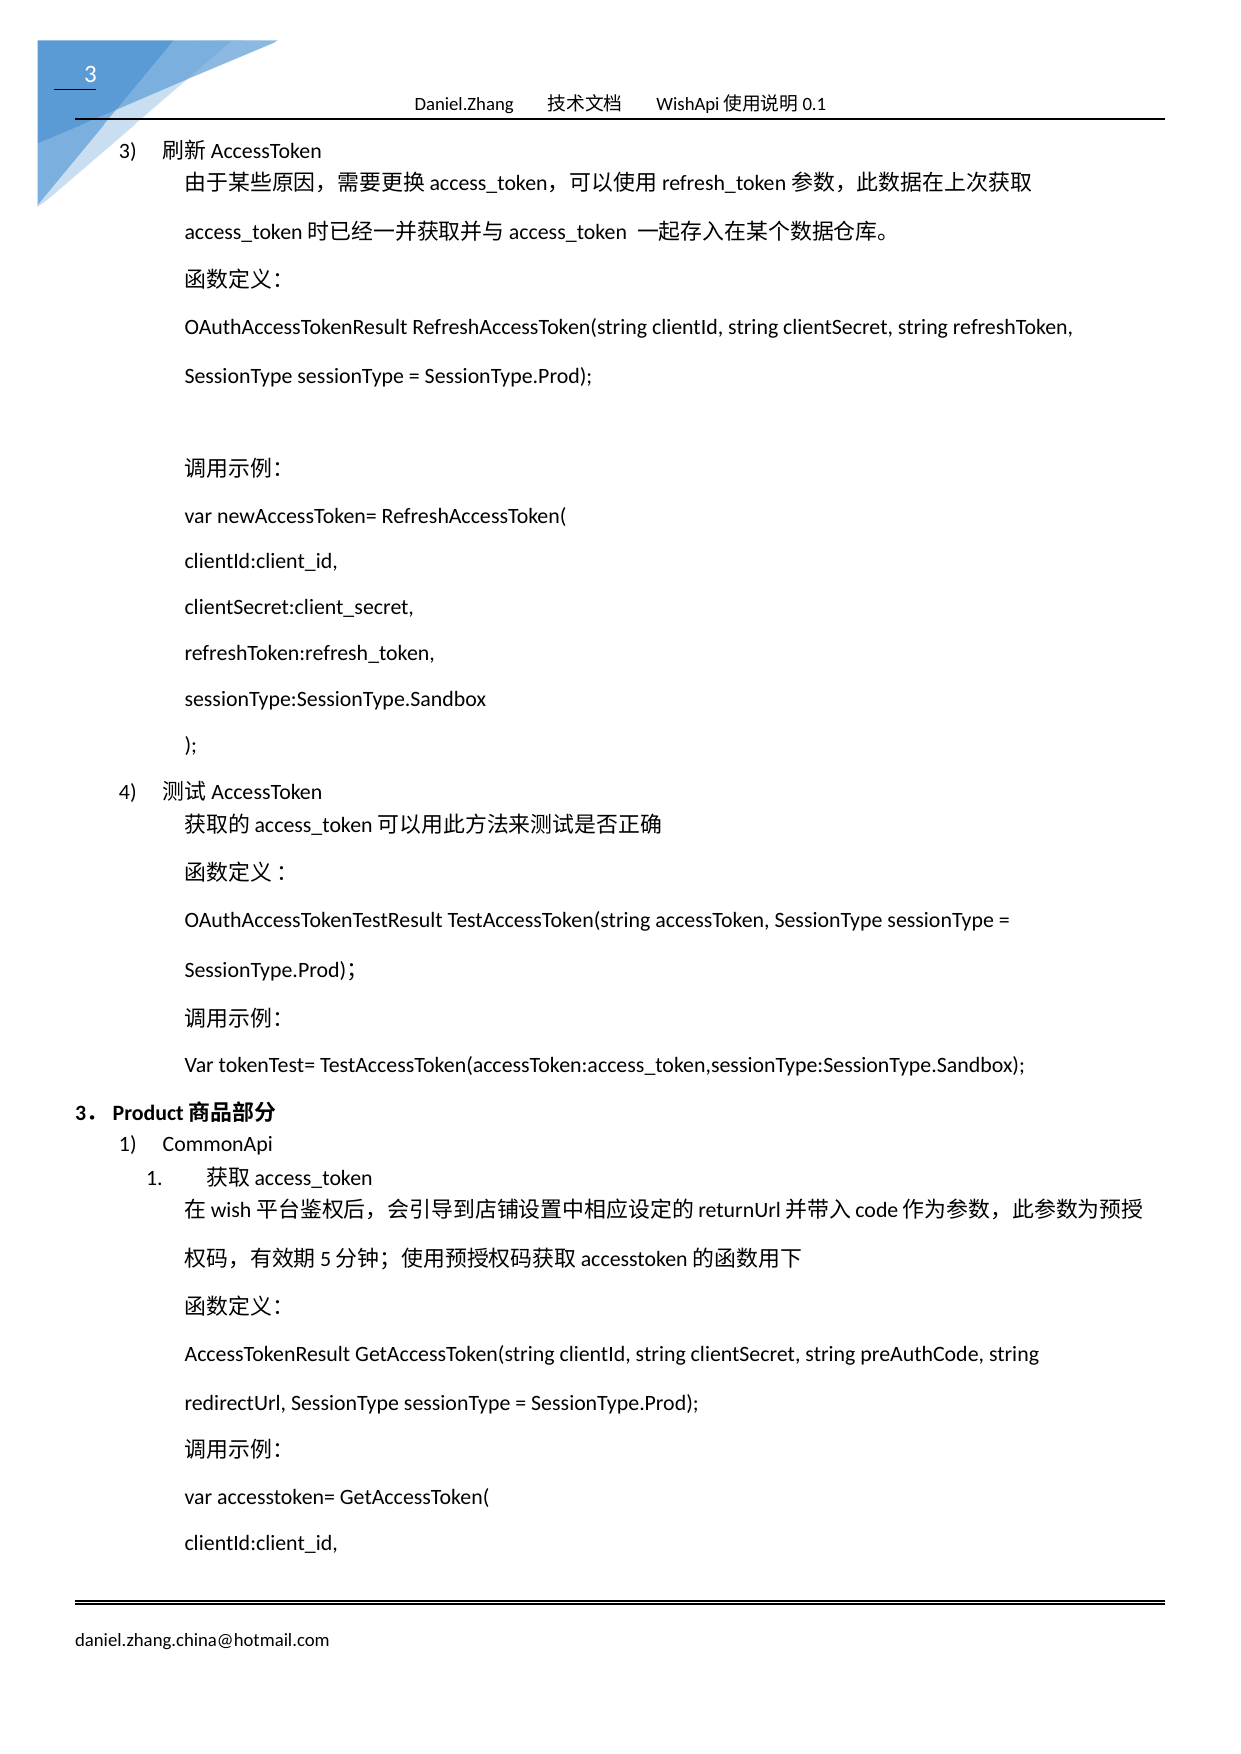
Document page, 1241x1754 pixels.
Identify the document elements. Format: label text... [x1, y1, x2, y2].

list Product 商品部分 [75, 1094, 1165, 1127]
text var accesstoken= GetAccessToken( [184, 1480, 1143, 1513]
text 获取的access_token 可以用此方法来测试是否正确 [184, 806, 1143, 839]
text 调用示例： [184, 1000, 1143, 1033]
picture [37, 40, 279, 209]
text 调用示例： [184, 451, 1143, 483]
text 调用示例： [184, 1432, 1143, 1464]
text 函数定义 ： [184, 855, 1143, 887]
text 在wish 平台鉴权后，会引导到店铺设置中相应设定的returnUrl并带入code作为参数，此参数为预授权码，有效期5分钟；使用预授权码获取accesstoken 的函数用下 [184, 1192, 1143, 1273]
text OAuthAccessTokenTestResult TestAccessToken(string accessToken, SessionType sessionType = SessionType.Prod)； [184, 903, 1143, 984]
text 函数定义： [184, 262, 1143, 294]
text clientSecret:client_secret, [184, 591, 1143, 623]
list 测试 AccessToken [119, 774, 1165, 806]
text OAuthAccessTokenResult RefreshAccessToken(string clientId, string clientSecret, string refreshToken, SessionType sessionType = SessionType.Prod); [184, 310, 1143, 391]
list 刷新AccessToken [119, 132, 1165, 165]
text refreshToken:refresh_token, [184, 636, 1143, 669]
text 由于某些原因，需要更换access_token，可以使用 refresh_token 参数，此数据在上次获取access_token 时已经一并获取并与access_token 一起存入在某个数据仓库。 [184, 165, 1143, 246]
text Var tokenTest= TestAccessToken(accessToken:access_token,sessionType:SessionType.Sandbox); [184, 1048, 1143, 1081]
list 获取access_token [162, 1159, 1165, 1192]
text var newAccessToken= RefreshAccessToken( [184, 499, 1143, 531]
text 函数定义： [184, 1289, 1143, 1321]
text ); [184, 728, 1143, 761]
text AccessTokenResult GetAccessToken(string clientId, string clientSecret, string preAuthCode, string redirectUrl, SessionType sessionType = SessionType.Prod); [184, 1337, 1143, 1418]
list CommonApi [119, 1127, 1165, 1159]
text sessionType:SessionType.Sandbox [184, 682, 1143, 715]
text clientId:client_id, [184, 545, 1143, 577]
text clientId:client_id, [184, 1526, 1143, 1558]
